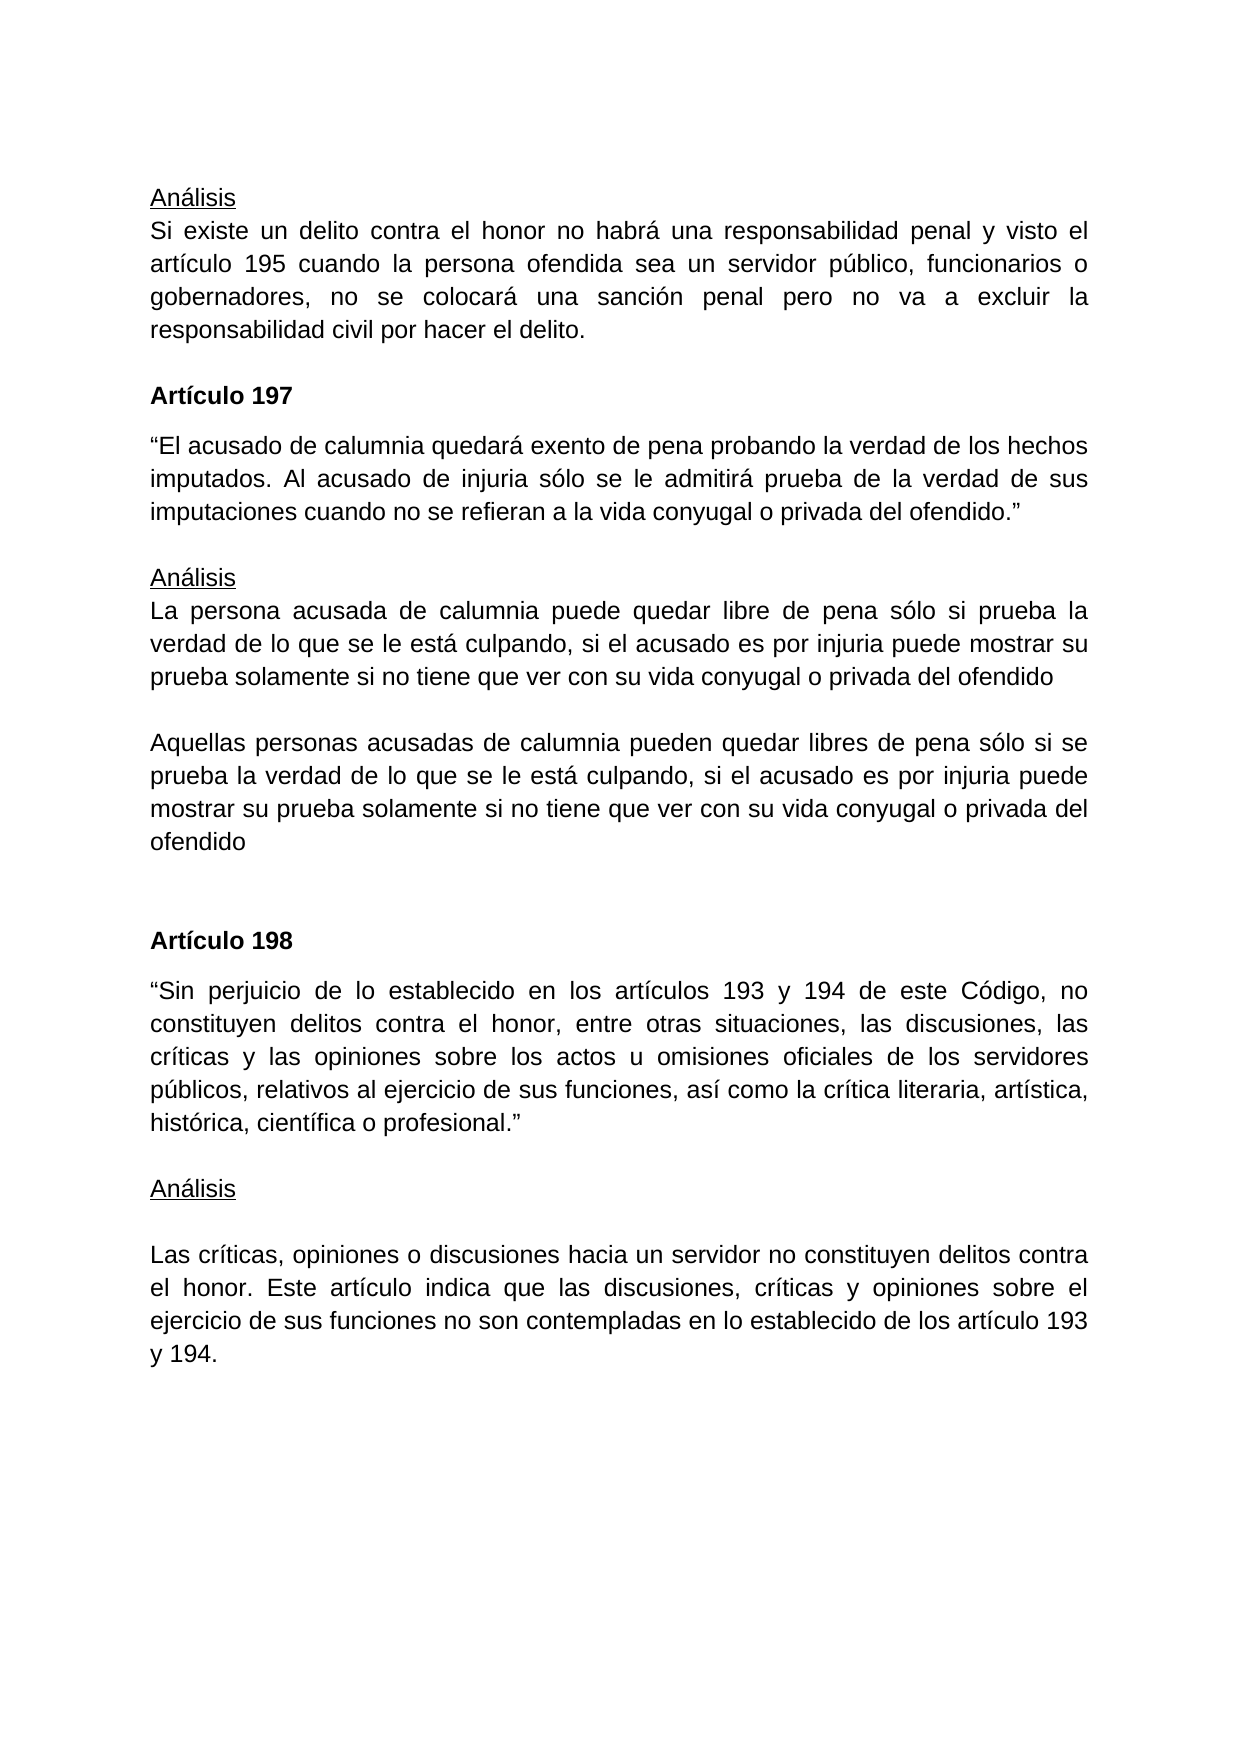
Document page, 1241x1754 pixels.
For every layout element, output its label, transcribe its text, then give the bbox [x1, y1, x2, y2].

text “El acusado de calumnia quedará exento de pena probando la verdad de los hechos imputados. Al acusado de injuria sólo se le admitirá prueba de la verdad de sus imputaciones cuando no se refieran a la vida conyugal o privada del ofendido.” [150, 431, 1090, 526]
subtitle Análisis [150, 1174, 1090, 1202]
subtitle Artículo 198 [150, 926, 1090, 955]
text Las críticas, opiniones o discusiones hacia un servidor no constituyen delitos contra el honor. Este artículo indica que las discusiones, críticas y opiniones sobre el ejercicio de sus funciones no son contempladas en lo establecido de los artículo 193 y 194. [150, 1240, 1090, 1368]
subtitle Análisis [150, 563, 1090, 592]
subtitle Análisis [150, 183, 1090, 212]
text Si existe un delito contra el honor no habrá una responsabilidad penal y visto el artículo 195 cuando la persona ofendida sea un servidor público, funcionarios o gobernadores, no se colocará una sanción penal pero no va a excluir la responsabilidad civil por hacer el delito. [150, 216, 1090, 344]
subtitle Artículo 197 [150, 381, 1090, 410]
text “Sin perjuicio de lo establecido en los artículos 193 y 194 de este Código, no constituyen delitos contra el honor, entre otras situaciones, las discusiones, las críticas y las opiniones sobre los actos u omisiones oficiales de los servidores públicos, relativos al ejercicio de sus funciones, así como la crítica literaria, artística, histórica, científica o profesional.” [150, 976, 1090, 1136]
text La persona acusada de calumnia puede quedar libre de pena sólo si prueba la verdad de lo que se le está culpando, si el acusado es por injuria puede mostrar su prueba solamente si no tiene que ver con su vida conyugal o privada del ofendido [150, 596, 1090, 691]
text Aquellas personas acusadas de calumnia pueden quedar libres de pena sólo si se prueba la verdad de lo que se le está culpando, si el acusado es por injuria puede mostrar su prueba solamente si no tiene que ver con su vida conyugal o privada del ofendido [150, 728, 1090, 856]
